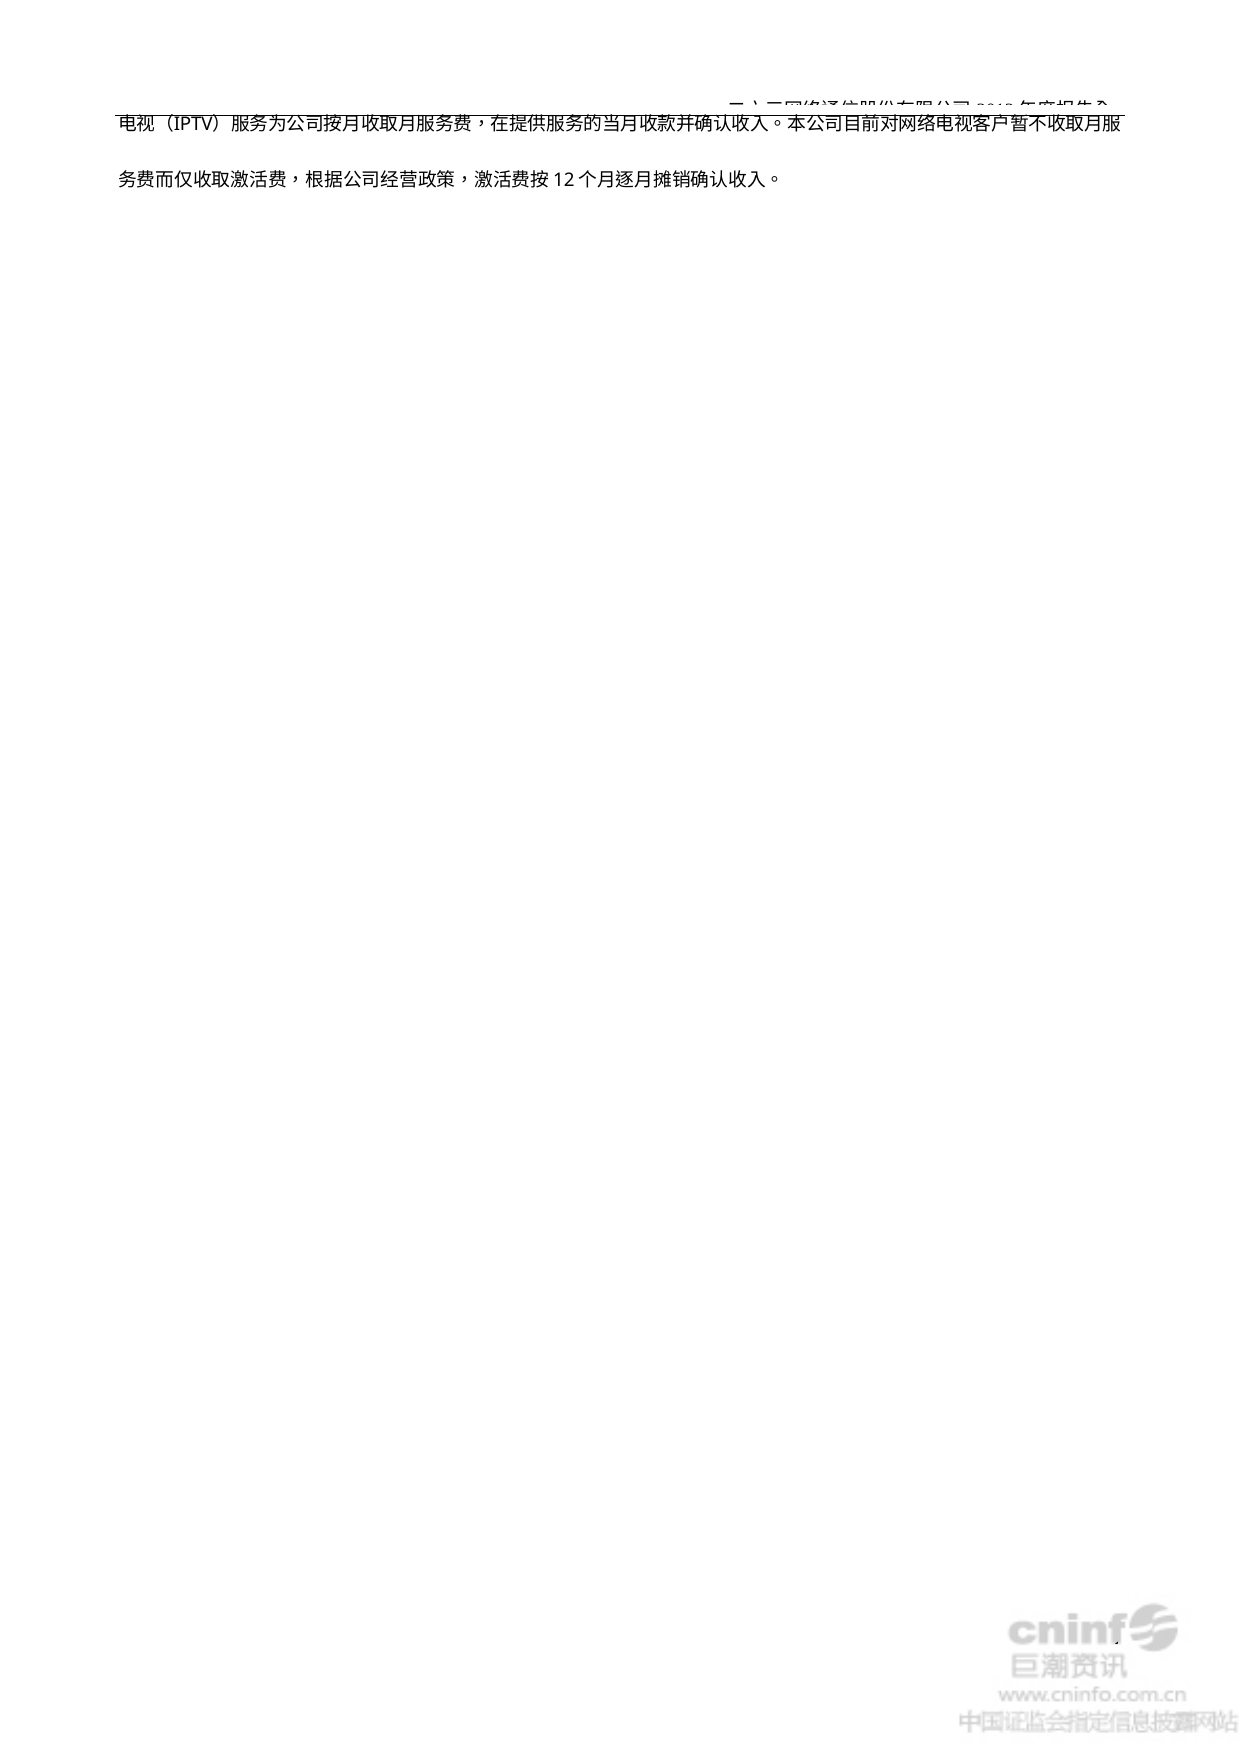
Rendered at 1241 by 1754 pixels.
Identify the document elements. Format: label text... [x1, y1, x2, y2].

text 务费而仅收取激活费，根据公司经营政策，激活费按12个月逐月摊销确认收入。 [118, 167, 1240, 192]
picture [958, 1593, 1241, 1754]
